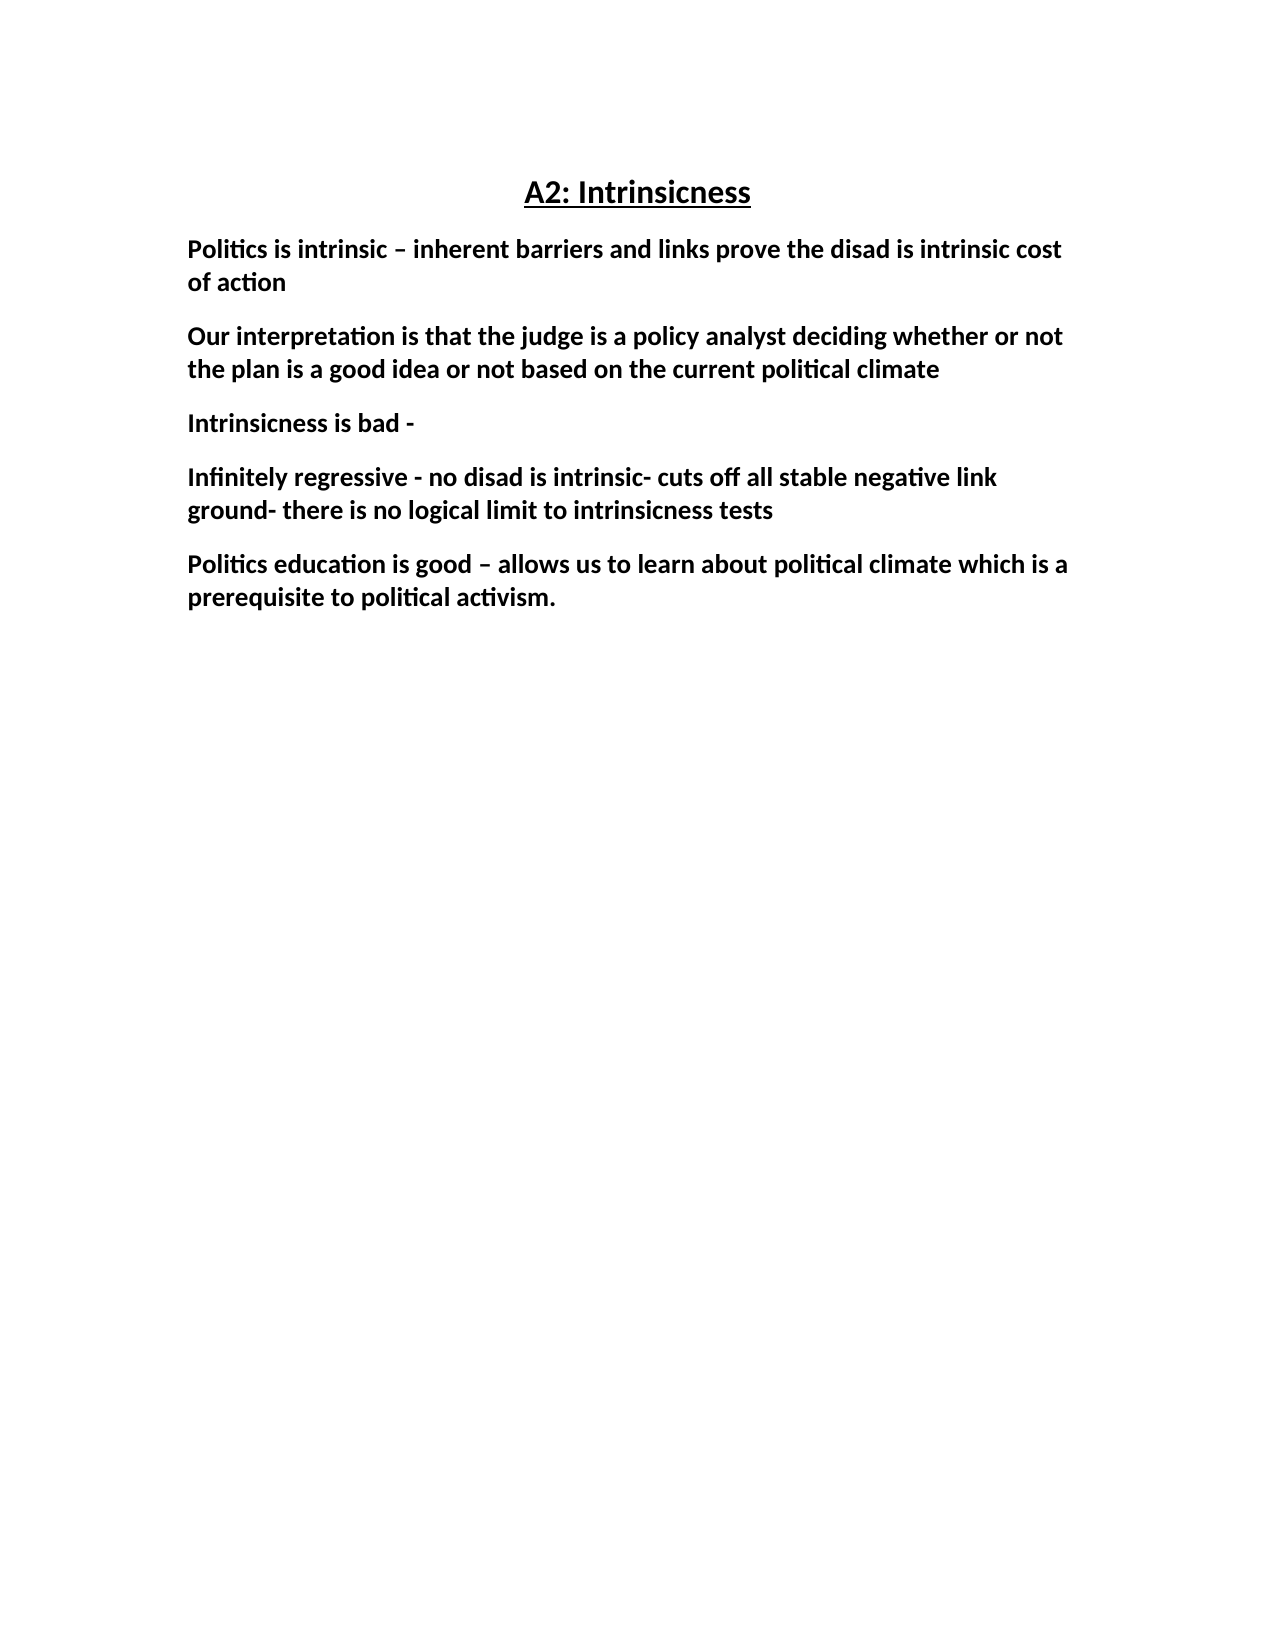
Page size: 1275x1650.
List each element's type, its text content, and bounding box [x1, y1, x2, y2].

subtitle A2: Intrinsicness [187, 171, 1087, 212]
subtitle Intrinsicness is bad - [187, 406, 1087, 439]
subtitle Politics education is good – allows us to learn about political climate which is a prerequisite to political activism. [187, 547, 1087, 613]
subtitle Infinitely regressive - no disad is intrinsic- cuts off all stable negative link ground- there is no logical limit to intrinsicness tests [187, 460, 1087, 526]
subtitle Politics is intrinsic – inherent barriers and links prove the disad is intrinsic cost of action [187, 232, 1087, 298]
subtitle Our interpretation is that the judge is a policy analyst deciding whether or not the plan is a good idea or not based on the current political climate [187, 319, 1087, 385]
